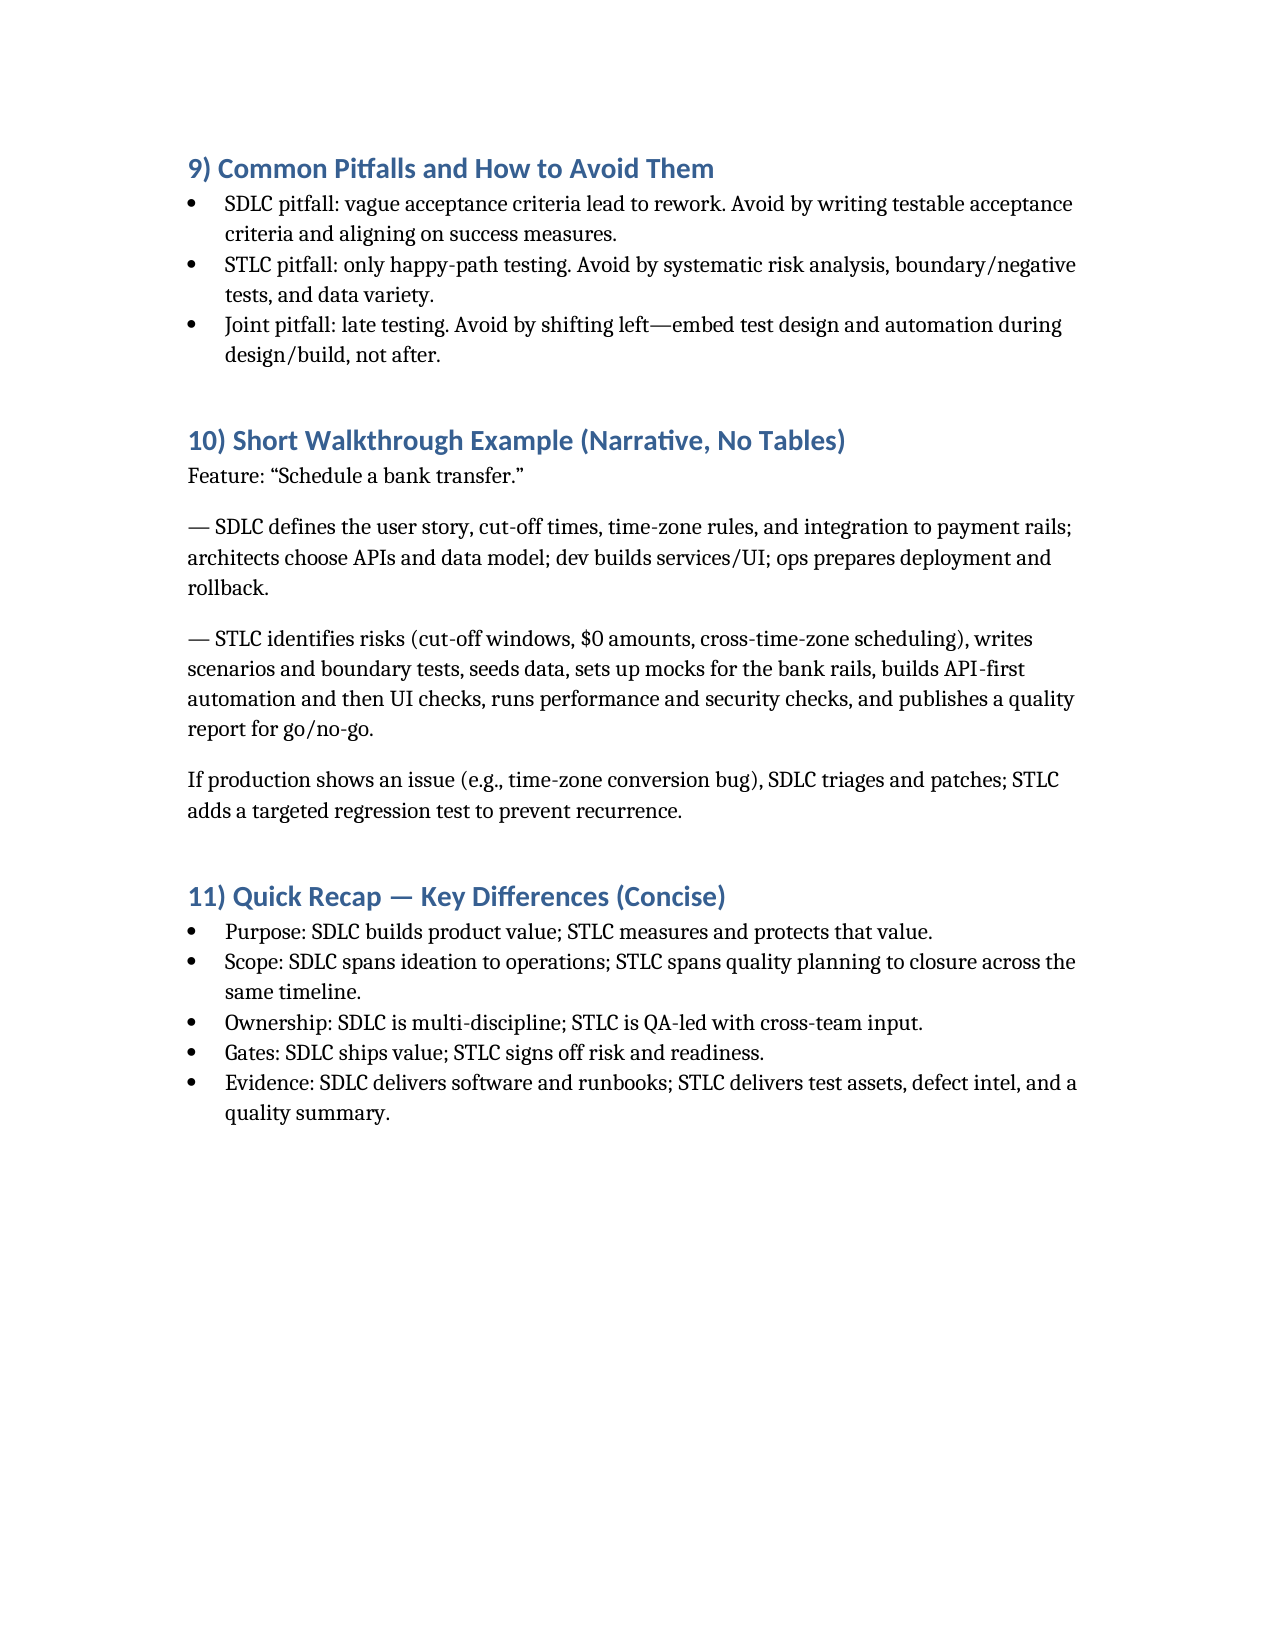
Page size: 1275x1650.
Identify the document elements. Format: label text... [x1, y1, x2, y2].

list Ownership: SDLC is multi‑discipline; STLC is QA‑led with cross‑team input. [187, 1009, 1087, 1036]
list Evidence: SDLC delivers software and runbooks; STLC delivers test assets, defect intel, and a quality summary. [187, 1070, 1087, 1126]
list Joint pitfall: late testing. Avoid by shifting left—embed test design and automation during design/build, not after. [187, 312, 1087, 368]
subtitle 9) Common Pitfalls and How to Avoid Them [187, 150, 1087, 186]
text — STLC identifies risks (cut‑off windows, $0 amounts, cross‑time‑zone scheduling), writes scenarios and boundary tests, seeds data, sets up mocks for the bank rails, builds API‑first automation and then UI checks, runs performance and security checks, and publishes a quality report for go/no‑go. [187, 626, 1087, 743]
text If production shows an issue (e.g., time‑zone conversion bug), SDLC triages and patches; STLC adds a targeted regression test to prevent recurrence. [187, 767, 1087, 824]
list SDLC pitfall: vague acceptance criteria lead to rework. Avoid by writing testable acceptance criteria and aligning on success measures. [187, 191, 1087, 247]
list Gates: SDLC ships value; STLC signs off risk and readiness. [187, 1039, 1087, 1066]
subtitle 10) Short Walkthrough Example (Narrative, No Tables) [187, 422, 1087, 458]
list STLC pitfall: only happy‑path testing. Avoid by systematic risk analysis, boundary/negative tests, and data variety. [187, 251, 1087, 308]
text — SDLC defines the user story, cut‑off times, time‑zone rules, and integration to payment rails; architects choose APIs and data model; dev builds services/UI; ops prepares deployment and rollback. [187, 514, 1087, 601]
list Scope: SDLC spans ideation to operations; STLC spans quality planning to closure across the same timeline. [187, 949, 1087, 1005]
list Purpose: SDLC builds product value; STLC measures and protects that value. [187, 919, 1087, 945]
text Feature: “Schedule a bank transfer.” [187, 463, 1087, 489]
subtitle 11) Quick Recap — Key Differences (Concise) [187, 878, 1087, 913]
